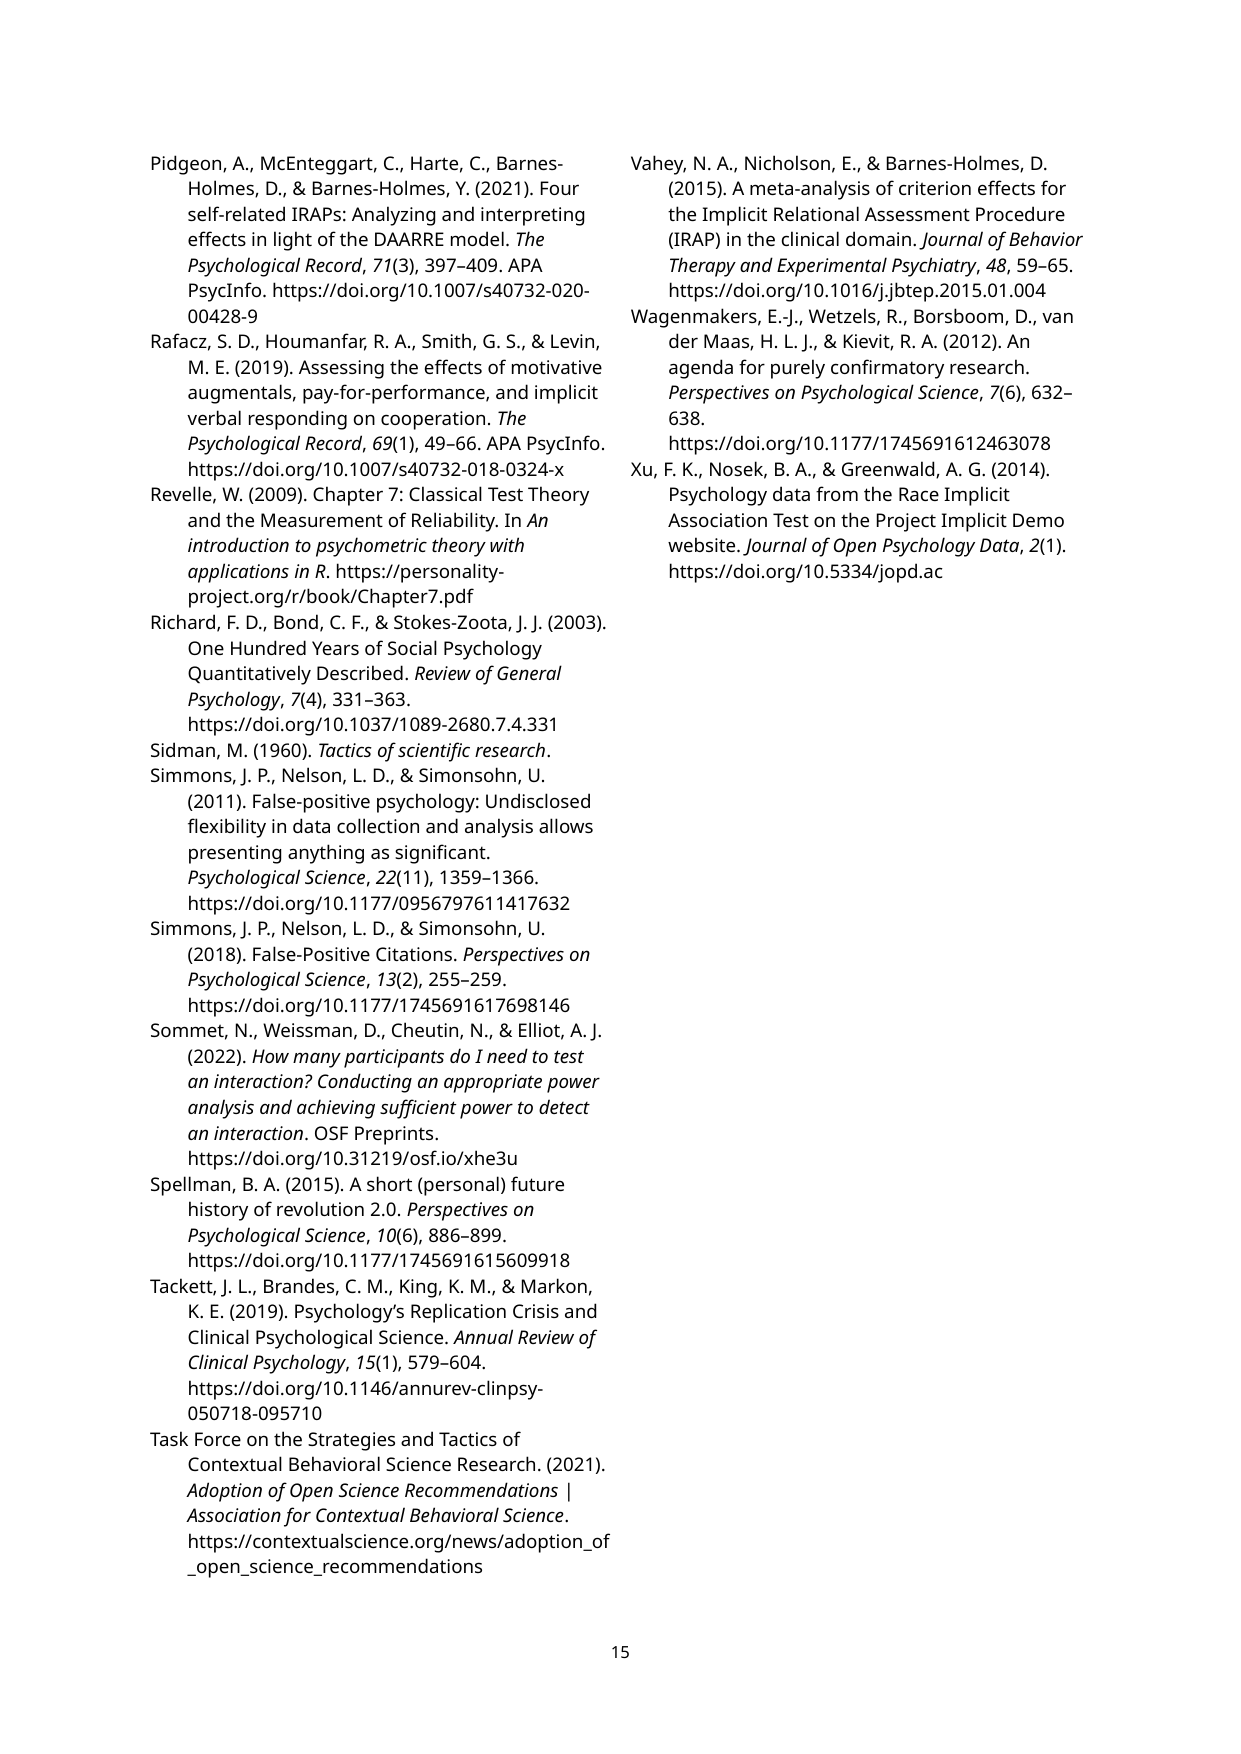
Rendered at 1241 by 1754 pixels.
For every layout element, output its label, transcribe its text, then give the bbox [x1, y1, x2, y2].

text Task Force on the Strategies and Tactics of Contextual Behavioral Science Research. (2021). Adoption of Open Science Recommendations | Association for Contextual Behavioral Science. https://contextualscience.org/news/adoption_of_open_science_recommendations [150, 1426, 610, 1579]
text Wagenmakers, E.-J., Wetzels, R., Borsboom, D., van der Maas, H. L. J., & Kievit, R. A. (2012). An agenda for purely confirmatory research. Perspectives on Psychological Science, 7(6), 632–638. https://doi.org/10.1177/1745691612463078 [631, 303, 1090, 456]
text Vahey, N. A., Nicholson, E., & Barnes-Holmes, D. (2015). A meta-analysis of criterion effects for the Implicit Relational Assessment Procedure (IRAP) in the clinical domain. Journal of Behavior Therapy and Experimental Psychiatry, 48, 59–65. https://doi.org/10.1016/j.jbtep.2015.01.004 [631, 150, 1090, 303]
text Sidman, M. (1960). Tactics of scientific research. [150, 737, 610, 762]
text Sommet, N., Weissman, D., Cheutin, N., & Elliot, A. J. (2022). How many participants do I need to test an interaction? Conducting an appropriate power analysis and achieving sufficient power to detect an interaction. OSF Preprints. https://doi.org/10.31219/osf.io/xhe3u [150, 1018, 610, 1171]
text Tackett, J. L., Brandes, C. M., King, K. M., & Markon, K. E. (2019). Psychology’s Replication Crisis and Clinical Psychological Science. Annual Review of Clinical Psychology, 15(1), 579–604. https://doi.org/10.1146/annurev-clinpsy-050718-095710 [150, 1273, 610, 1426]
text Simmons, J. P., Nelson, L. D., & Simonsohn, U. (2018). False-Positive Citations. Perspectives on Psychological Science, 13(2), 255–259. https://doi.org/10.1177/1745691617698146 [150, 916, 610, 1018]
text Simmons, J. P., Nelson, L. D., & Simonsohn, U. (2011). False-positive psychology: Undisclosed flexibility in data collection and analysis allows presenting anything as significant. Psychological Science, 22(11), 1359–1366. https://doi.org/10.1177/0956797611417632 [150, 762, 610, 916]
text Spellman, B. A. (2015). A short (personal) future history of revolution 2.0. Perspectives on Psychological Science, 10(6), 886–899. https://doi.org/10.1177/1745691615609918 [150, 1171, 610, 1273]
text Xu, F. K., Nosek, B. A., & Greenwald, A. G. (2014). Psychology data from the Race Implicit Association Test on the Project Implicit Demo website. Journal of Open Psychology Data, 2(1). https://doi.org/10.5334/jopd.ac [631, 456, 1090, 584]
text Richard, F. D., Bond, C. F., & Stokes-Zoota, J. J. (2003). One Hundred Years of Social Psychology Quantitatively Described. Review of General Psychology, 7(4), 331–363. https://doi.org/10.1037/1089-2680.7.4.331 [150, 609, 610, 737]
